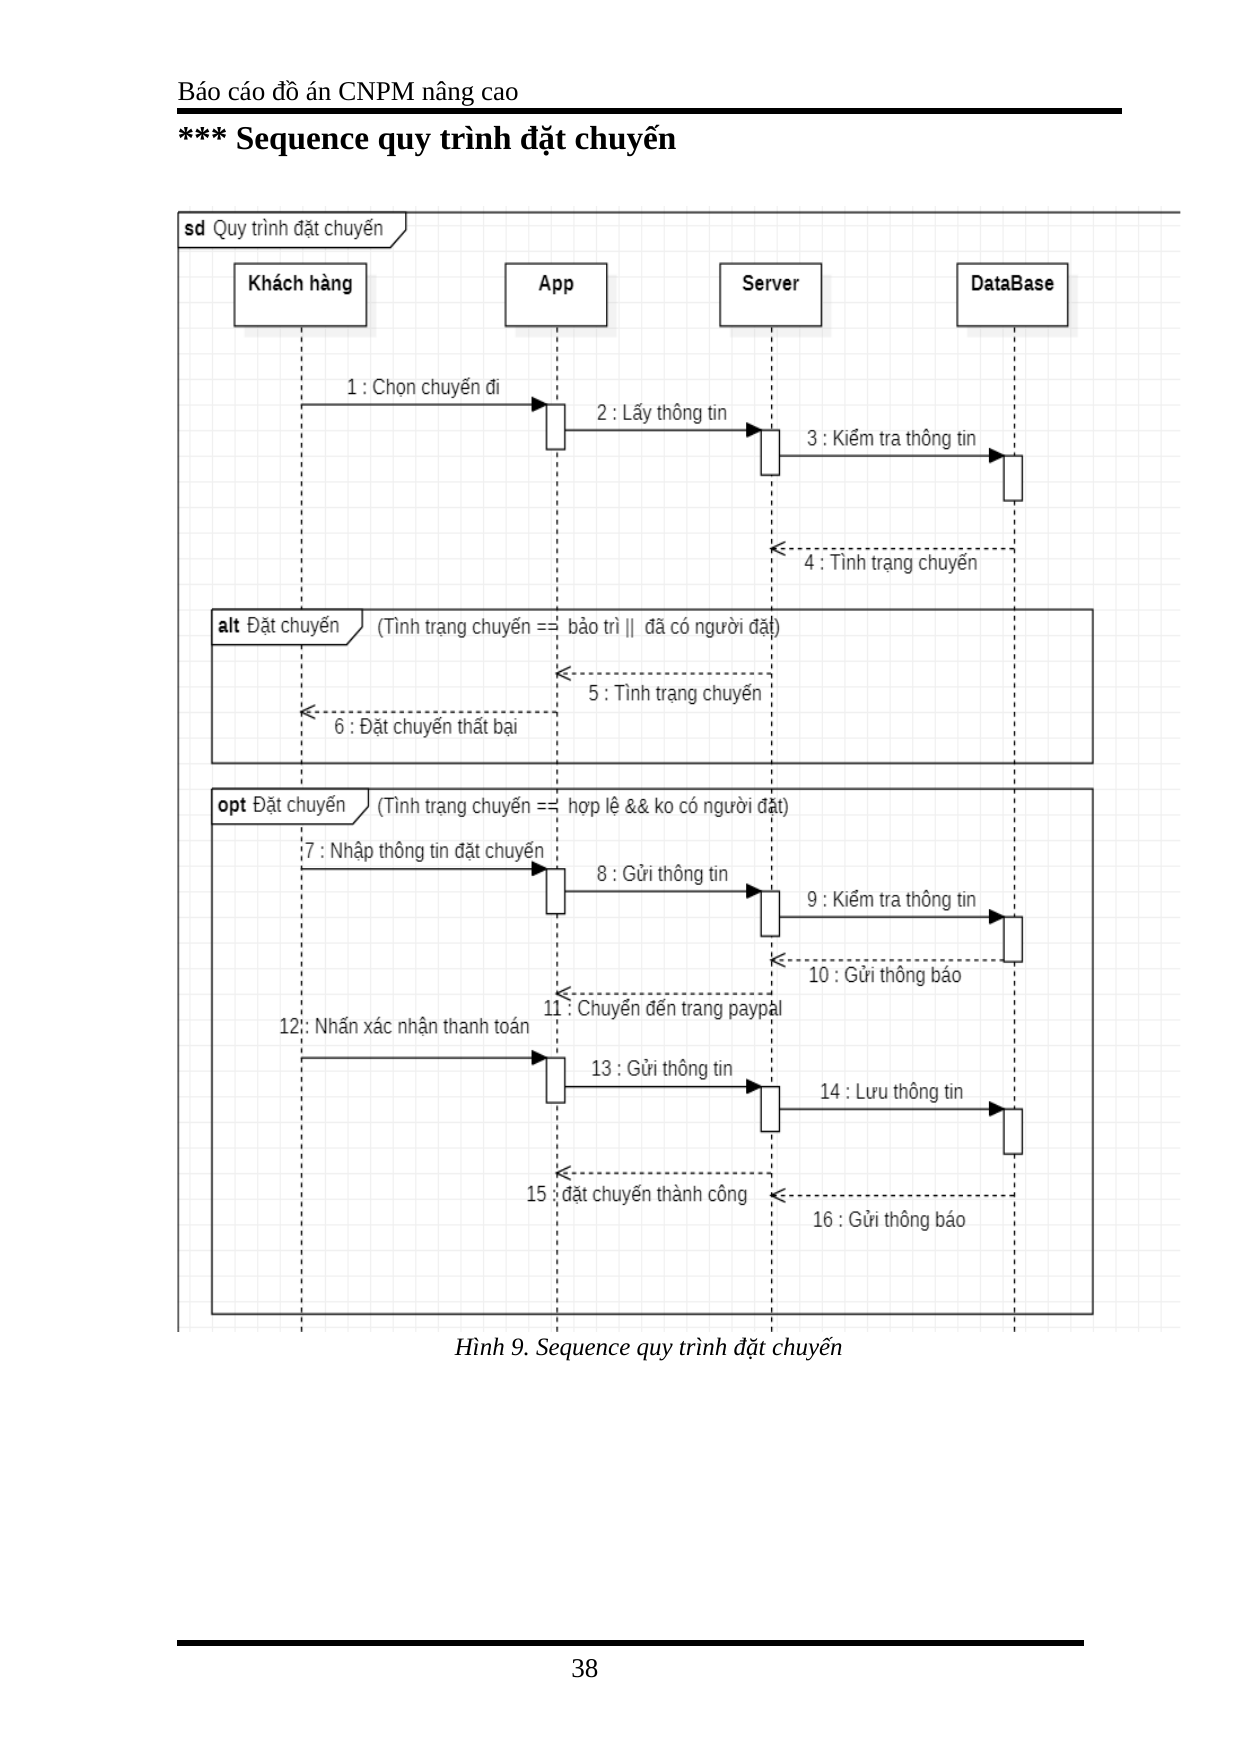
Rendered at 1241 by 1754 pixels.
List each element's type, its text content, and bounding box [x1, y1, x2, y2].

subtitle *** Sequence quy trình đặt chuyến [177, 118, 1122, 156]
picture [177, 206, 1181, 1332]
text Hình 9. Sequence quy trình đặt chuyến [177, 1332, 1122, 1361]
